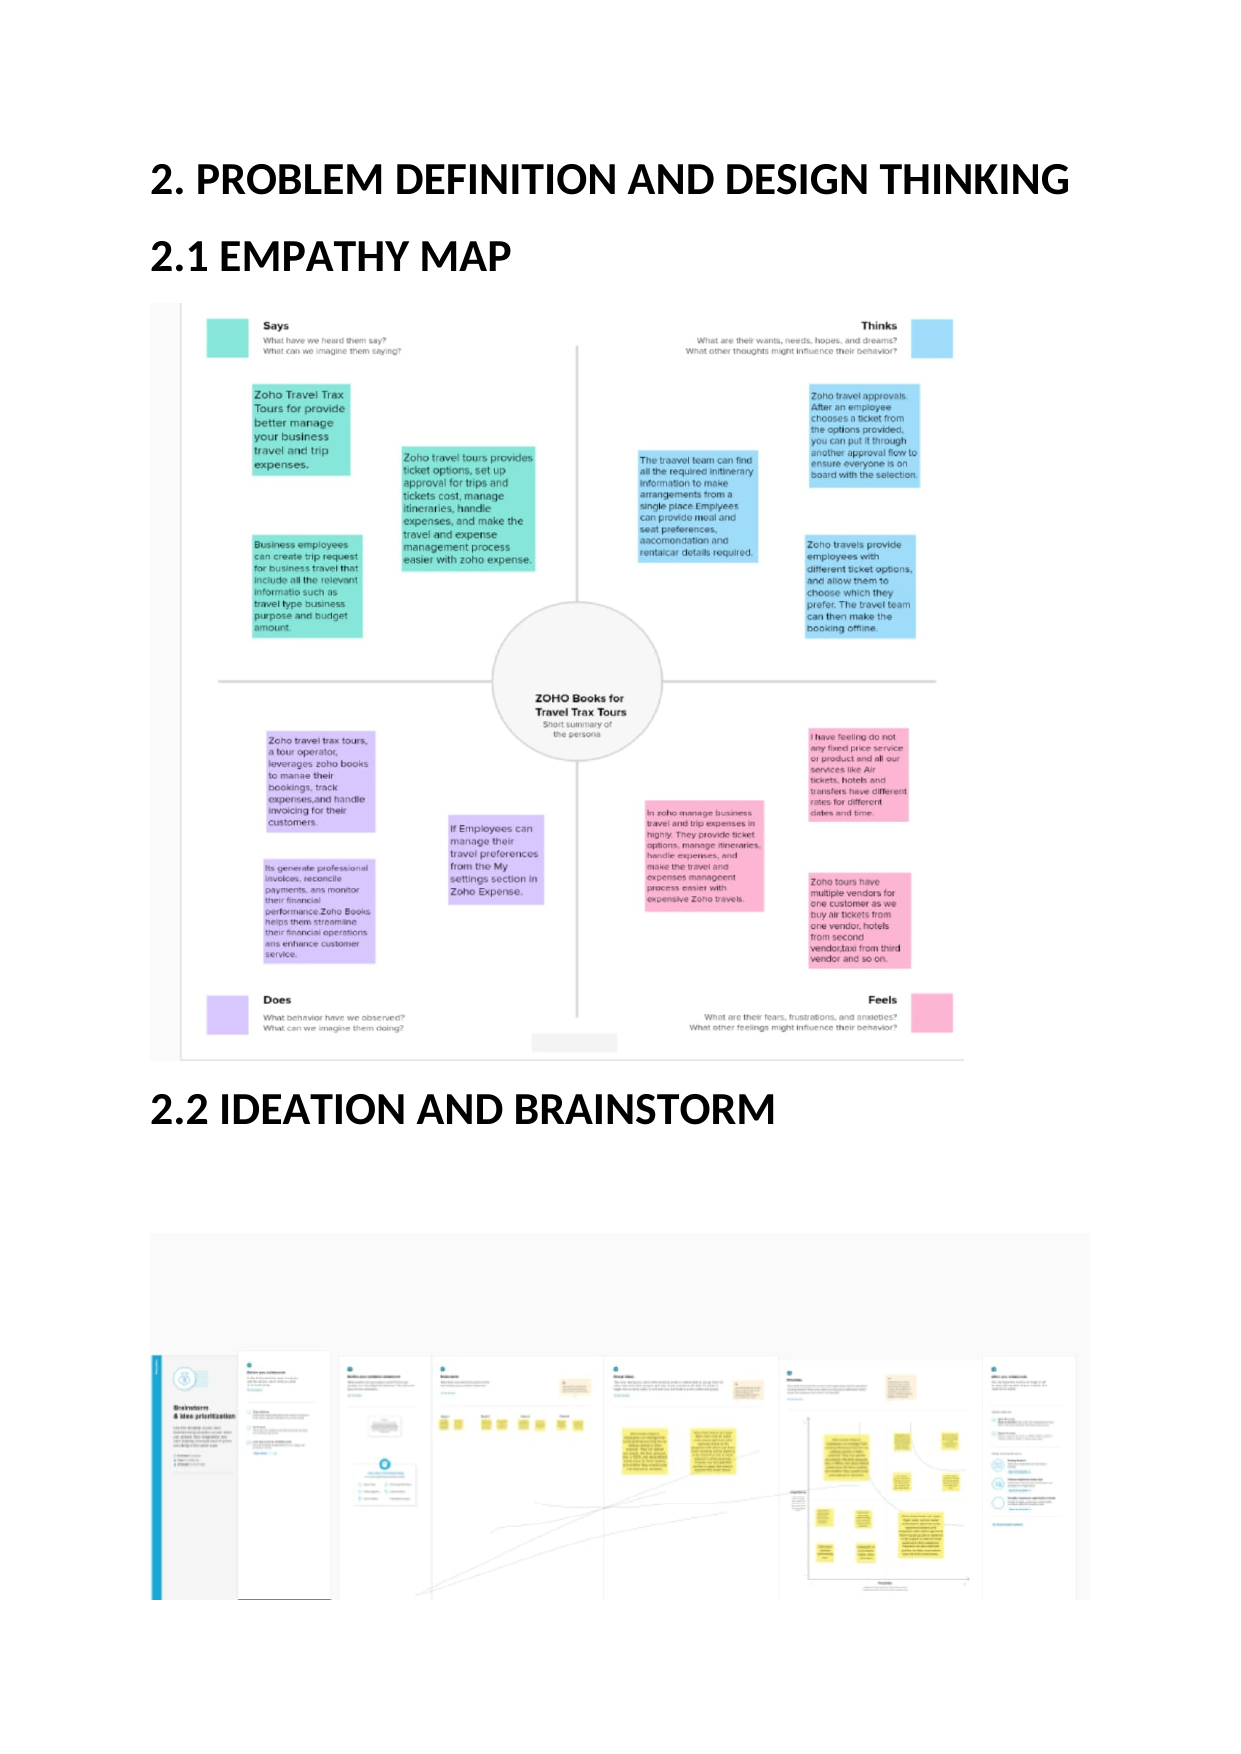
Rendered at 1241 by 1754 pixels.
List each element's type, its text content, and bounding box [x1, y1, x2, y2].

text 2.1 EMPATHY MAP [150, 227, 1090, 283]
picture [150, 303, 965, 1061]
picture [150, 1233, 1091, 1600]
text 2.2 IDEATION AND BRAINSTORM [150, 1080, 1090, 1136]
text 2. PROBLEM DEFINITION AND DESIGN THINKING [150, 150, 1090, 206]
